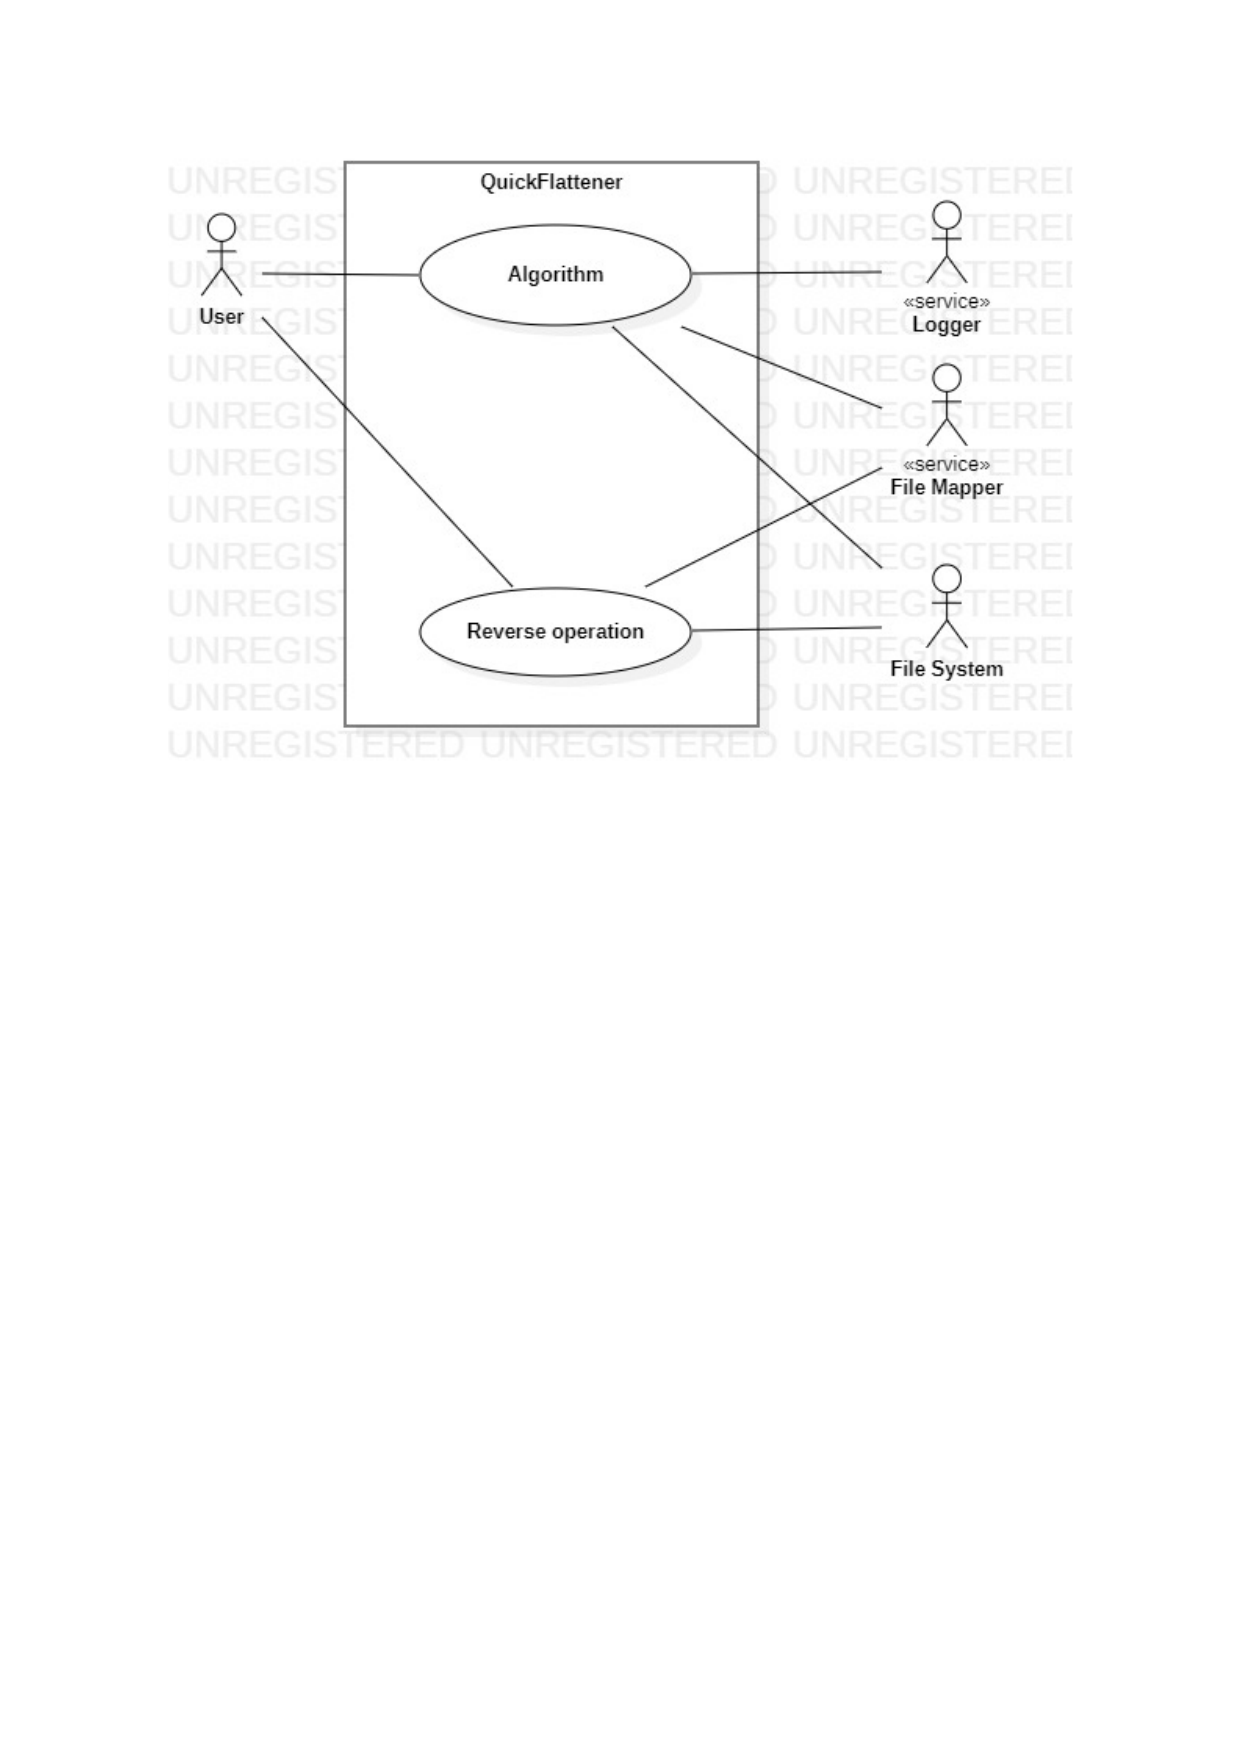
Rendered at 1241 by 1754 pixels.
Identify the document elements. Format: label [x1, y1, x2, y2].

picture [167, 147, 1073, 789]
